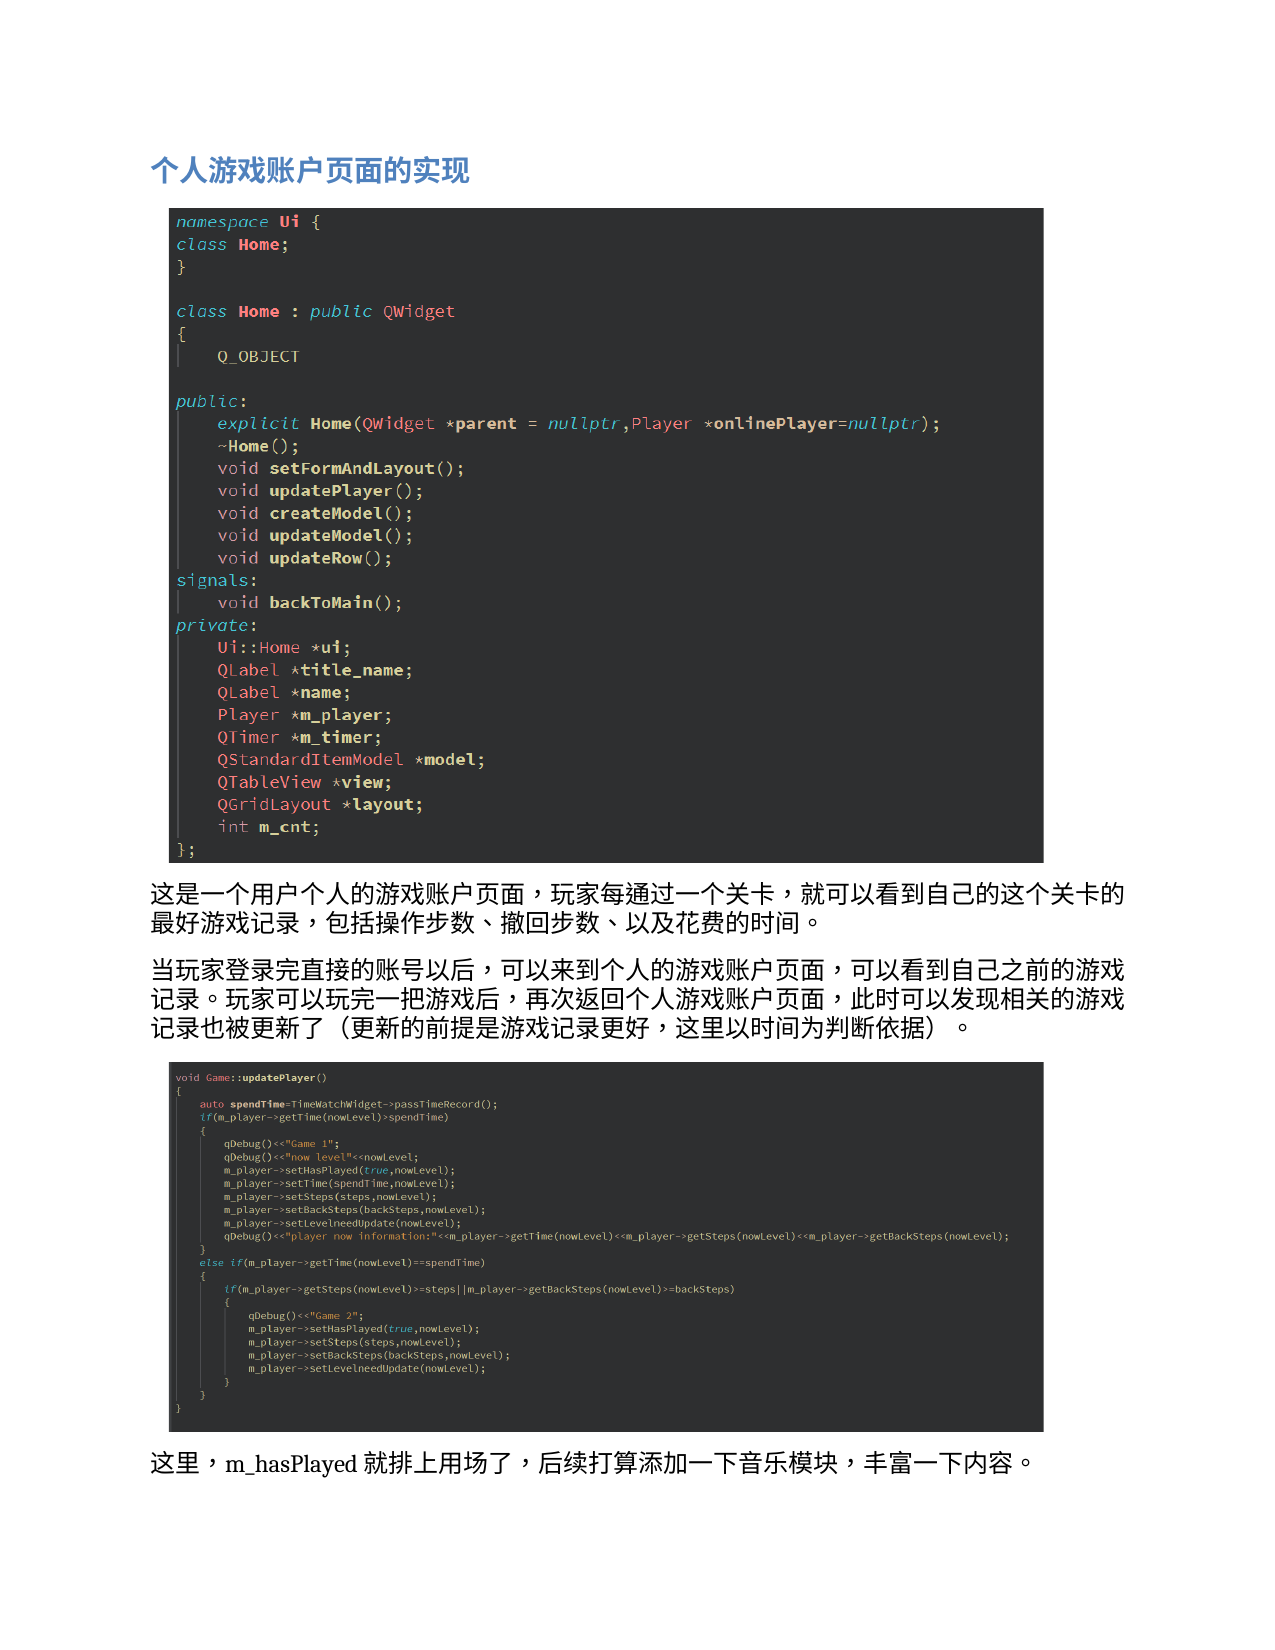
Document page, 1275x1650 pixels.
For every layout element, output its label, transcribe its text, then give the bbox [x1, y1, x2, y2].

text 这是一个用户个人的游戏账户页面，玩家每通过一个关卡，就可以看到自己的这个关卡的最好游戏记录，包括操作步数、撤回步数、以及花费的时间。 [150, 881, 1125, 938]
picture [168, 208, 1044, 863]
subtitle 个人游戏账户页面的实现 [150, 150, 1125, 190]
picture [168, 1062, 1044, 1432]
text 当玩家登录完直接的账号以后，可以来到个人的游戏账户页面，可以看到自己之前的游戏记录。玩家可以玩完一把游戏后，再次返回个人游戏账户页面，此时可以发现相关的游戏记录也被更新了（更新的前提是游戏记录更好，这里以时间为判断依据）。 [150, 957, 1125, 1043]
text 这里，m_hasPlayed就排上用场了，后续打算添加一下音乐模块，丰富一下内容。 [150, 1450, 1125, 1479]
